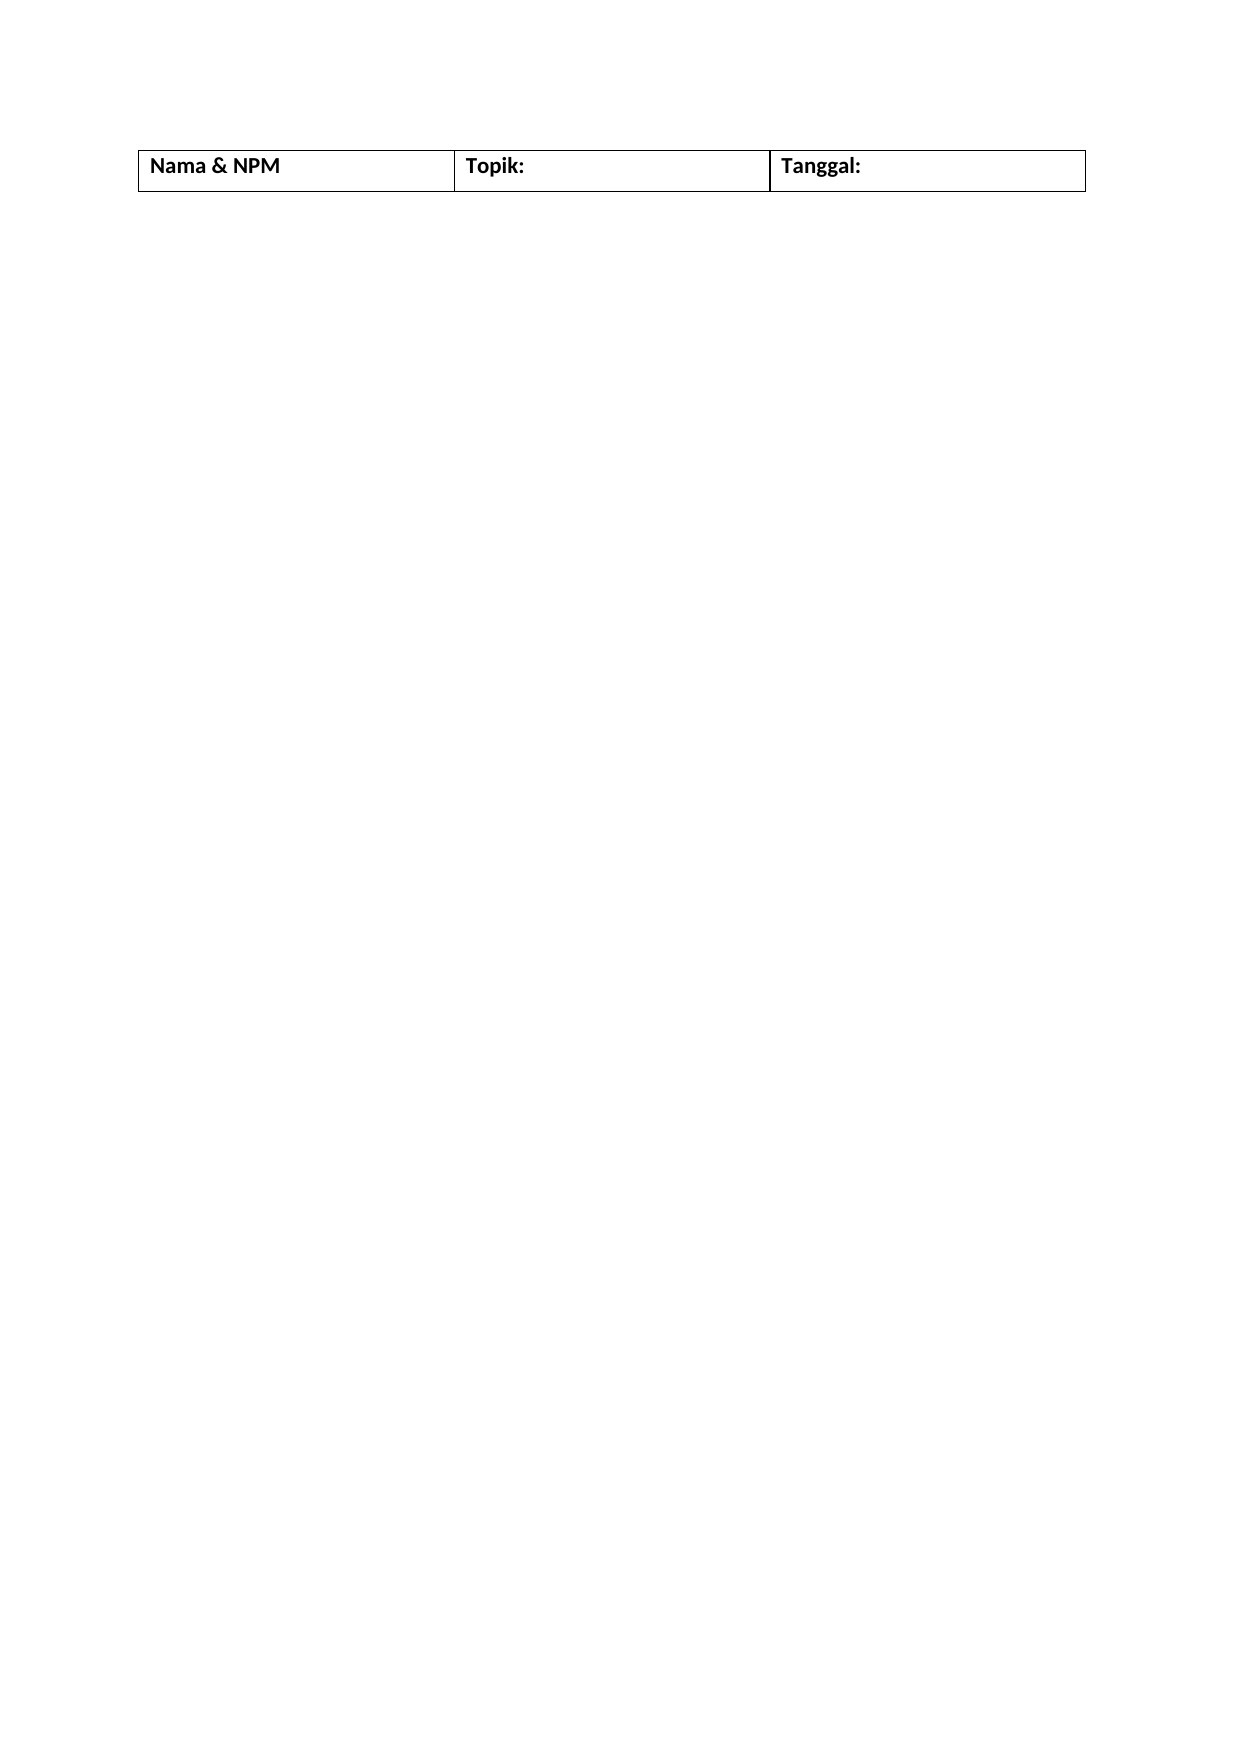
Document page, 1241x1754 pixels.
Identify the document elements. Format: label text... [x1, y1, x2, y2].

table_header Tanggal: [771, 151, 1085, 191]
table_header Topik: [455, 151, 769, 191]
table_header Nama & NPM [139, 151, 454, 191]
